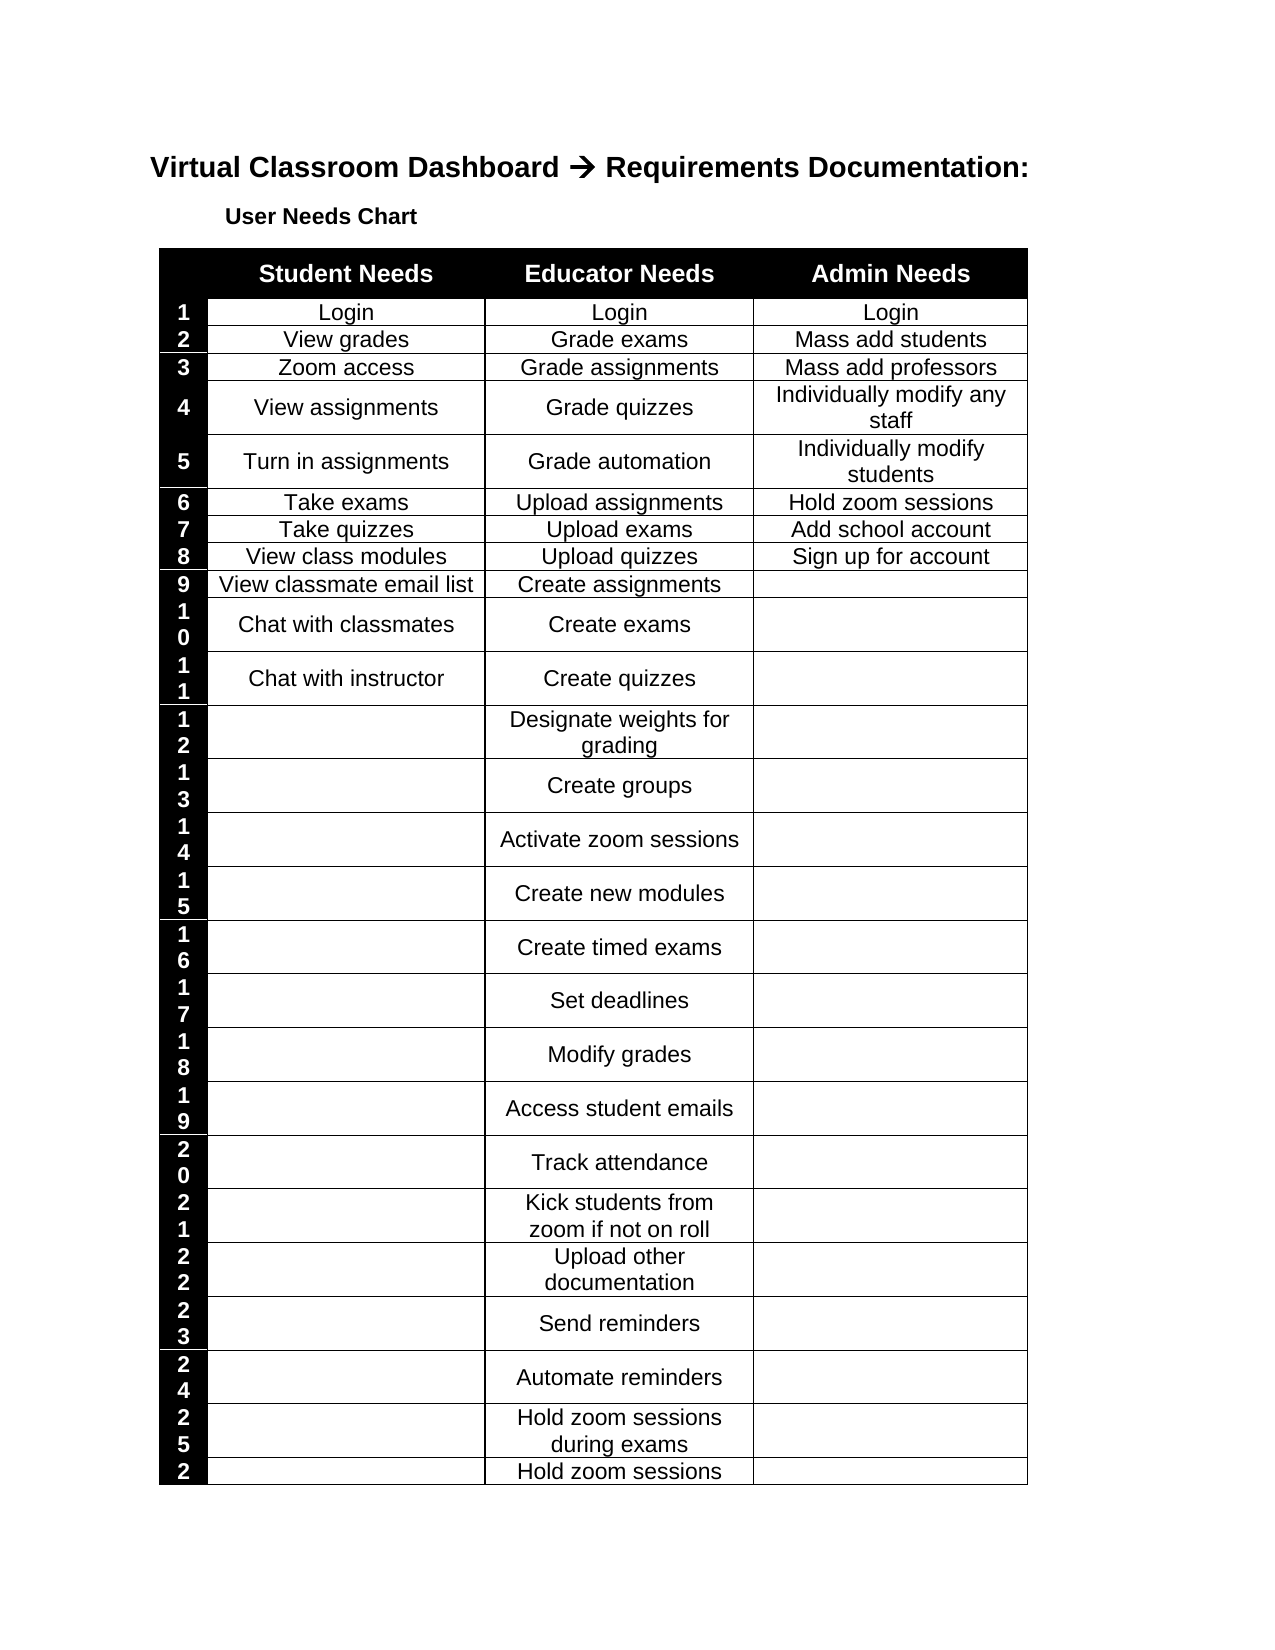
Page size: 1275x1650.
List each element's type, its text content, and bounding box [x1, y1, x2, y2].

table_cell [754, 921, 1027, 973]
table_cell [754, 1082, 1027, 1134]
table_cell Upload quizzes [486, 543, 753, 569]
table_cell Upload exams [486, 516, 753, 542]
table_cell 16 [160, 921, 207, 973]
table_cell [208, 1136, 484, 1188]
table_cell [208, 1351, 484, 1403]
table_cell Track attendance [486, 1136, 753, 1188]
table_cell [754, 1458, 1027, 1484]
table_cell View classmate email list [208, 571, 484, 597]
table_cell Hold zoom sessions during quizzes [486, 1458, 753, 1484]
table_cell [208, 1243, 484, 1296]
table_cell View assignments [208, 381, 484, 434]
table_cell [754, 1297, 1027, 1349]
table_cell Take quizzes [208, 516, 484, 542]
table_cell 6 [160, 489, 207, 515]
table_cell Upload other documentation [486, 1243, 753, 1296]
table_cell Grade automation [486, 435, 753, 487]
table_cell [754, 1404, 1027, 1457]
table_cell View class modules [208, 543, 484, 569]
table_cell 14 [160, 813, 207, 866]
table_cell [754, 1136, 1027, 1188]
table_cell 20 [160, 1136, 207, 1188]
table_cell Grade assignments [486, 354, 753, 380]
table_cell [754, 571, 1027, 597]
table_cell Create new modules [486, 867, 753, 919]
table_cell 22 [160, 1243, 207, 1296]
table_cell Individually modify students [754, 435, 1027, 487]
table_header Student Needs [208, 249, 484, 298]
table_cell [208, 867, 484, 919]
table_cell Hold zoom sessions during exams [486, 1404, 753, 1457]
table_cell [754, 759, 1027, 812]
table_cell Modify grades [486, 1028, 753, 1081]
table_cell Turn in assignments [208, 435, 484, 487]
table_cell Grade quizzes [486, 381, 753, 434]
table_cell Grade exams [486, 326, 753, 352]
table_cell [208, 1297, 484, 1349]
table_cell [208, 921, 484, 973]
table_cell Create timed exams [486, 921, 753, 973]
table_cell 13 [160, 759, 207, 812]
table_cell 2 [160, 326, 207, 352]
table_cell [208, 1189, 484, 1242]
table_cell Send reminders [486, 1297, 753, 1349]
table_cell Zoom access [208, 354, 484, 380]
table_cell 5 [160, 435, 207, 487]
table_cell Create groups [486, 759, 753, 812]
table_cell Create quizzes [486, 652, 753, 704]
table_cell [208, 706, 484, 758]
table_cell Automate reminders [486, 1351, 753, 1403]
table_cell Mass add professors [754, 354, 1027, 380]
table_cell Take exams [208, 489, 484, 515]
table_cell 12 [160, 706, 207, 758]
table_cell [208, 974, 484, 1027]
table_cell Add school account [754, 516, 1027, 542]
table_cell Login [754, 299, 1027, 325]
table_cell Hold zoom sessions [754, 489, 1027, 515]
table_cell Individually modify any staff [754, 381, 1027, 434]
table_cell 24 [160, 1351, 207, 1403]
table_cell Access student emails [486, 1082, 753, 1134]
table_cell 15 [160, 867, 207, 919]
table_cell [754, 1243, 1027, 1296]
table_cell [754, 1028, 1027, 1081]
text Virtual Classroom Dashboard Requirements Documentation: [150, 150, 1125, 184]
table_cell [754, 813, 1027, 866]
table_cell [754, 706, 1027, 758]
table_cell 3 [160, 354, 207, 380]
table_cell [754, 867, 1027, 919]
table_cell [208, 1028, 484, 1081]
table_cell [208, 1404, 484, 1457]
table_cell [208, 813, 484, 866]
table_cell 8 [160, 543, 207, 569]
table_cell 26 [160, 1458, 207, 1484]
table_cell Chat with instructor [208, 652, 484, 704]
table_cell Create assignments [486, 571, 753, 597]
table_cell [754, 598, 1027, 651]
table_cell 21 [160, 1189, 207, 1242]
table_cell Upload assignments [486, 489, 753, 515]
table_header Admin Needs [754, 249, 1027, 298]
table_cell Login [208, 299, 484, 325]
table_cell [208, 759, 484, 812]
table_cell 10 [160, 598, 207, 651]
table_cell Chat with classmates [208, 598, 484, 651]
table_cell 25 [160, 1404, 207, 1457]
text User Needs Chart [225, 203, 1125, 229]
table_cell 4 [160, 381, 207, 434]
table_cell View grades [208, 326, 484, 352]
table_cell Create exams [486, 598, 753, 651]
table_cell 11 [160, 652, 207, 704]
table_cell [754, 1189, 1027, 1242]
table_cell 17 [160, 974, 207, 1027]
table_cell 18 [160, 1028, 207, 1081]
table_cell Sign up for account [754, 543, 1027, 569]
table_cell [754, 974, 1027, 1027]
table_cell 23 [160, 1297, 207, 1349]
table_header [160, 249, 207, 298]
table_cell 7 [160, 516, 207, 542]
table_header Educator Needs [486, 249, 753, 298]
table_cell Activate zoom sessions [486, 813, 753, 866]
table_cell [208, 1458, 484, 1484]
table_cell Mass add students [754, 326, 1027, 352]
table_cell [754, 1351, 1027, 1403]
table_cell [754, 652, 1027, 704]
table_cell [208, 1082, 484, 1134]
table_cell Designate weights for grading [486, 706, 753, 758]
table_cell 1 [160, 299, 207, 325]
table_cell 19 [160, 1082, 207, 1134]
table_cell 9 [160, 571, 207, 597]
table_cell Set deadlines [486, 974, 753, 1027]
table_cell Login [486, 299, 753, 325]
table_cell Kick students from zoom if not on roll [486, 1189, 753, 1242]
